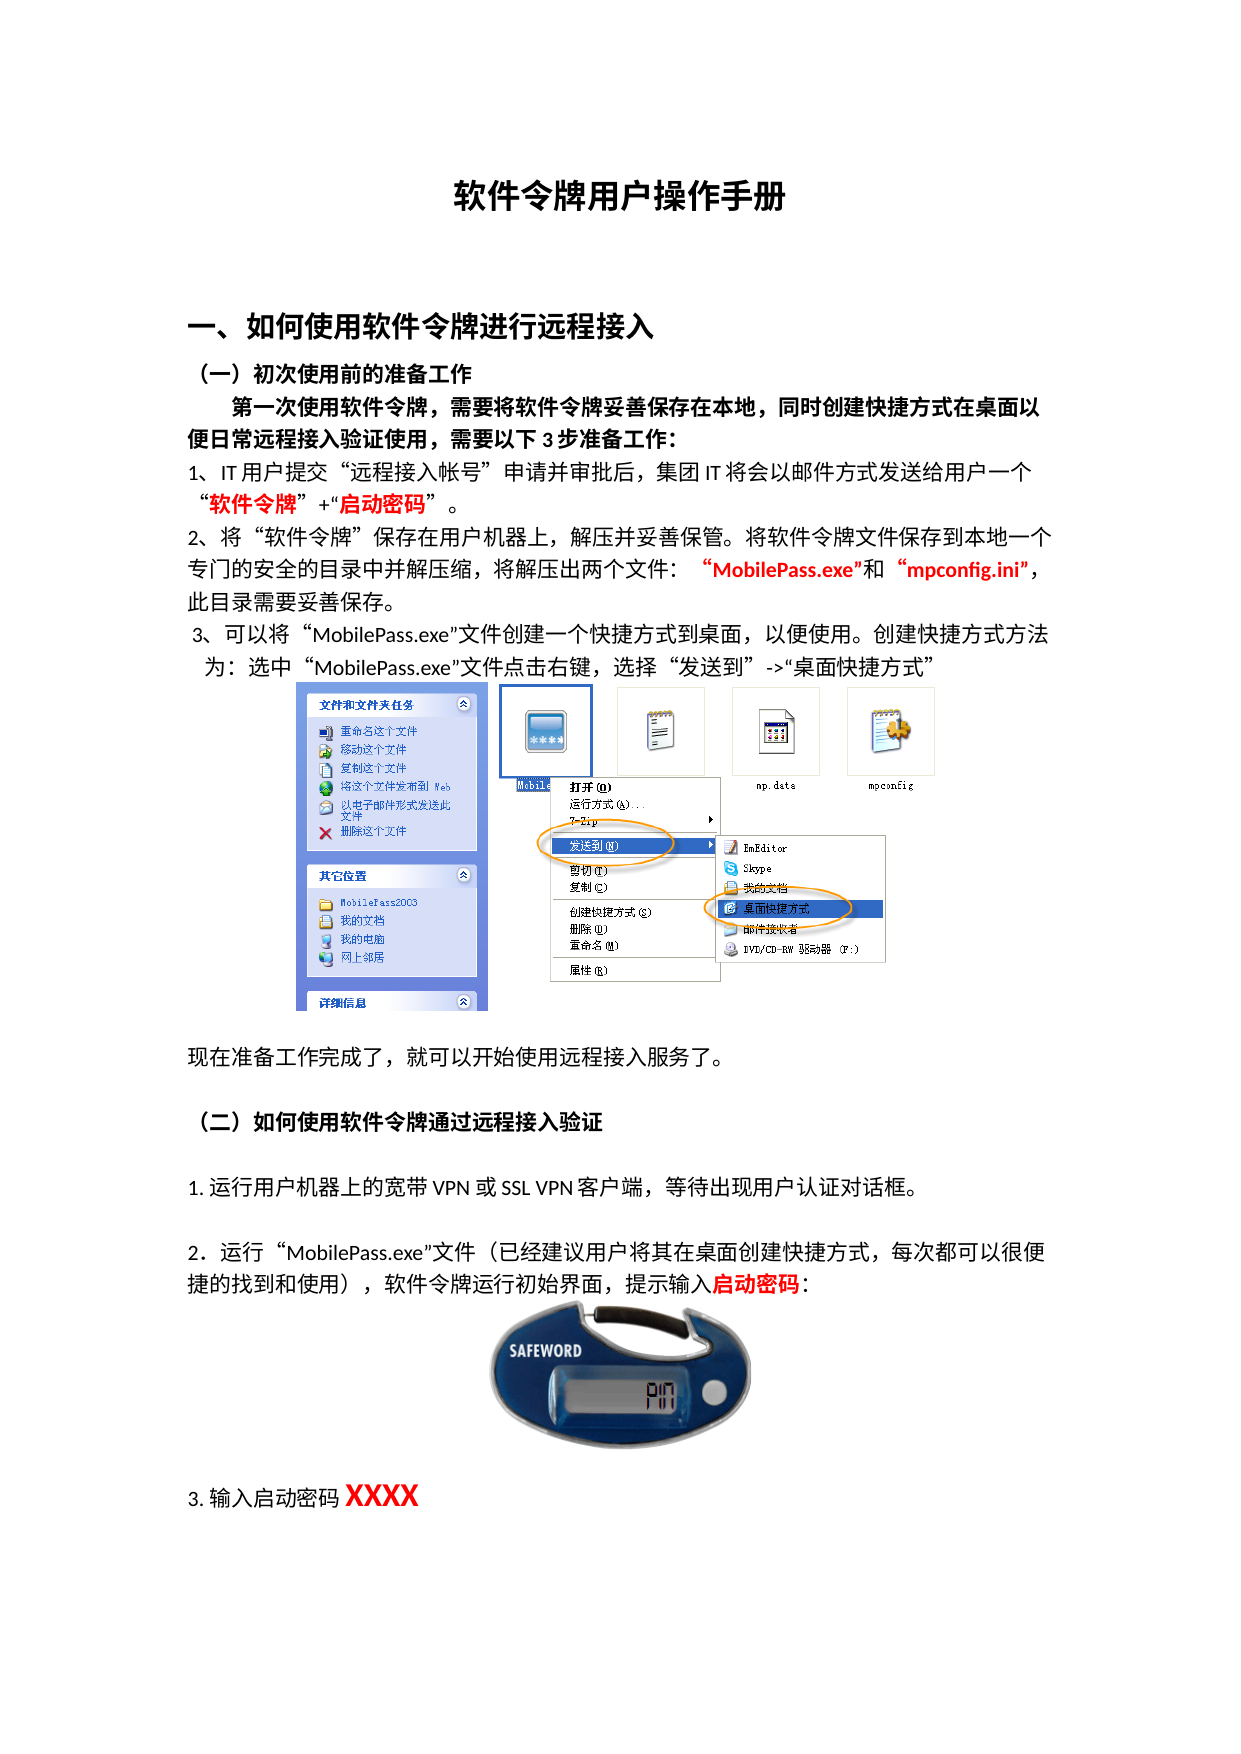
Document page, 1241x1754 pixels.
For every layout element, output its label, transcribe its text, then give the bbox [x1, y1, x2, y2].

text 2、将“软件令牌”保存在用户机器上，解压并妥善保管。将软件令牌文件保存到本地一个专门的安全的目录中并解压缩，将解压出两个文件：“MobilePass.exe”和“mpconfig.ini”，此目录需要妥善保存。 [187, 519, 1053, 617]
text （一）初次使用前的准备工作 [187, 357, 1053, 389]
text （二）如何使用软件令牌通过远程接入验证 [187, 1104, 1053, 1137]
text 1、IT用户提交“远程接入帐号”申请并审批后，集团IT将会以邮件方式发送给用户一个“软件令牌”+“启动密码”。 [187, 454, 1053, 519]
text 第一次使用软件令牌，需要将软件令牌妥善保存在本地，同时创建快捷方式在桌面以便日常远程接入验证使用，需要以下3步准备工作： [187, 389, 1053, 454]
picture [489, 1299, 752, 1450]
text 软件令牌用户操作手册 [187, 162, 1053, 227]
text 1. 运行用户机器上的宽带VPN 或SSL VPN客户端，等待出现用户认证对话框。 [187, 1169, 1053, 1202]
text 现在准备工作完成了，就可以开始使用远程接入服务了。 [187, 1039, 1053, 1072]
picture [296, 682, 944, 1011]
text 一、如何使用软件令牌进行远程接入 [187, 292, 1053, 357]
text 2．运行“MobilePass.exe”文件（已经建议用户将其在桌面创建快捷方式，每次都可以很便捷的找到和使用），软件令牌运行初始界面，提示输入启动密码： [187, 1234, 1053, 1299]
text 3. 输入启动密码 XXXX [187, 1462, 1053, 1527]
